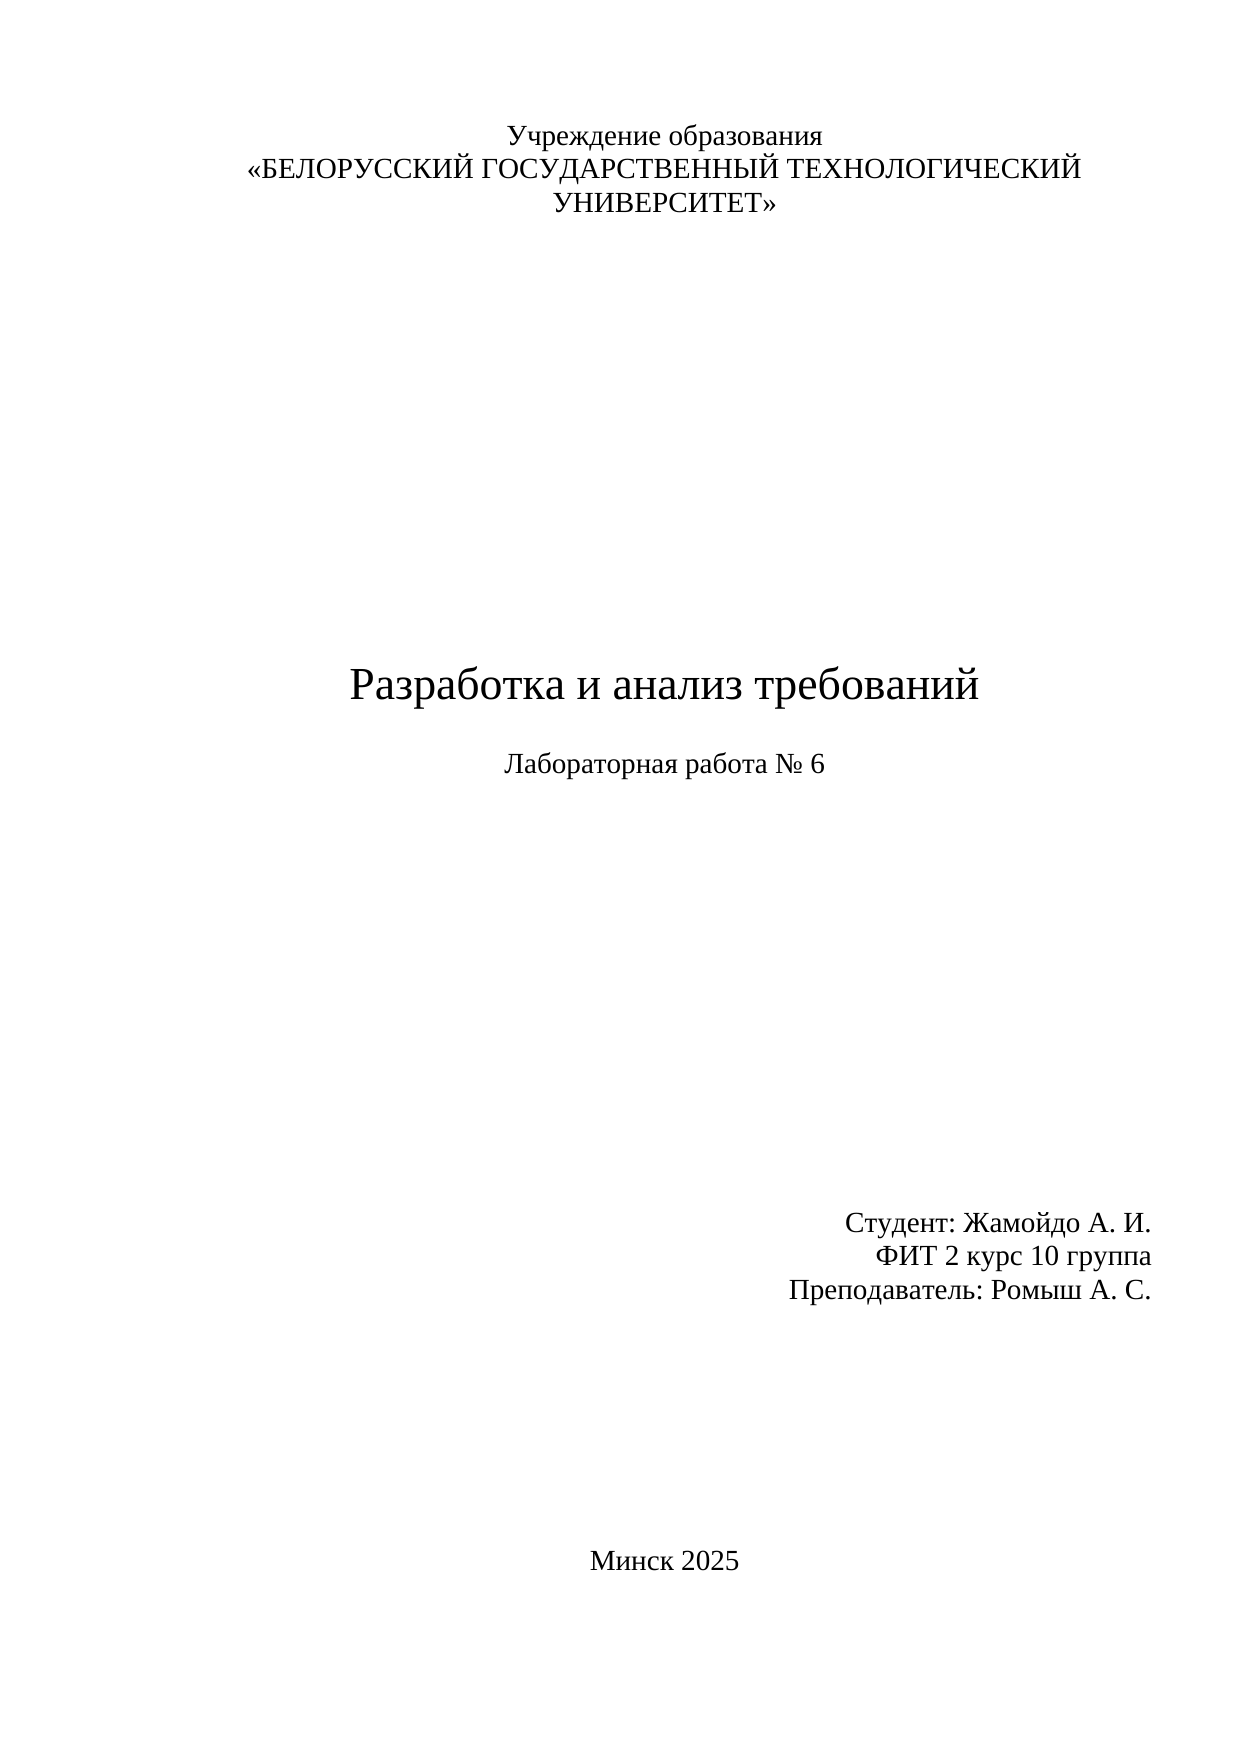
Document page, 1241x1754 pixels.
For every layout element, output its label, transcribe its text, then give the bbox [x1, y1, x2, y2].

text Лабораторная работа № 6 [177, 746, 1152, 780]
text Преподаватель: Ромыш А. С. [177, 1272, 1152, 1306]
text Учреждение образования [177, 118, 1152, 152]
text Минск 2025 [177, 1543, 1152, 1577]
text ФИТ 2 курс 10 группа [177, 1238, 1152, 1272]
text Студент: Жамойдо А. И. [177, 1205, 1152, 1238]
text Разработка и анализ требований [177, 656, 1152, 709]
text «БЕЛОРУССКИЙ ГОСУДАРСТВЕННЫЙ ТЕХНОЛОГИЧЕСКИЙ УНИВЕРСИТЕТ» [177, 152, 1152, 219]
